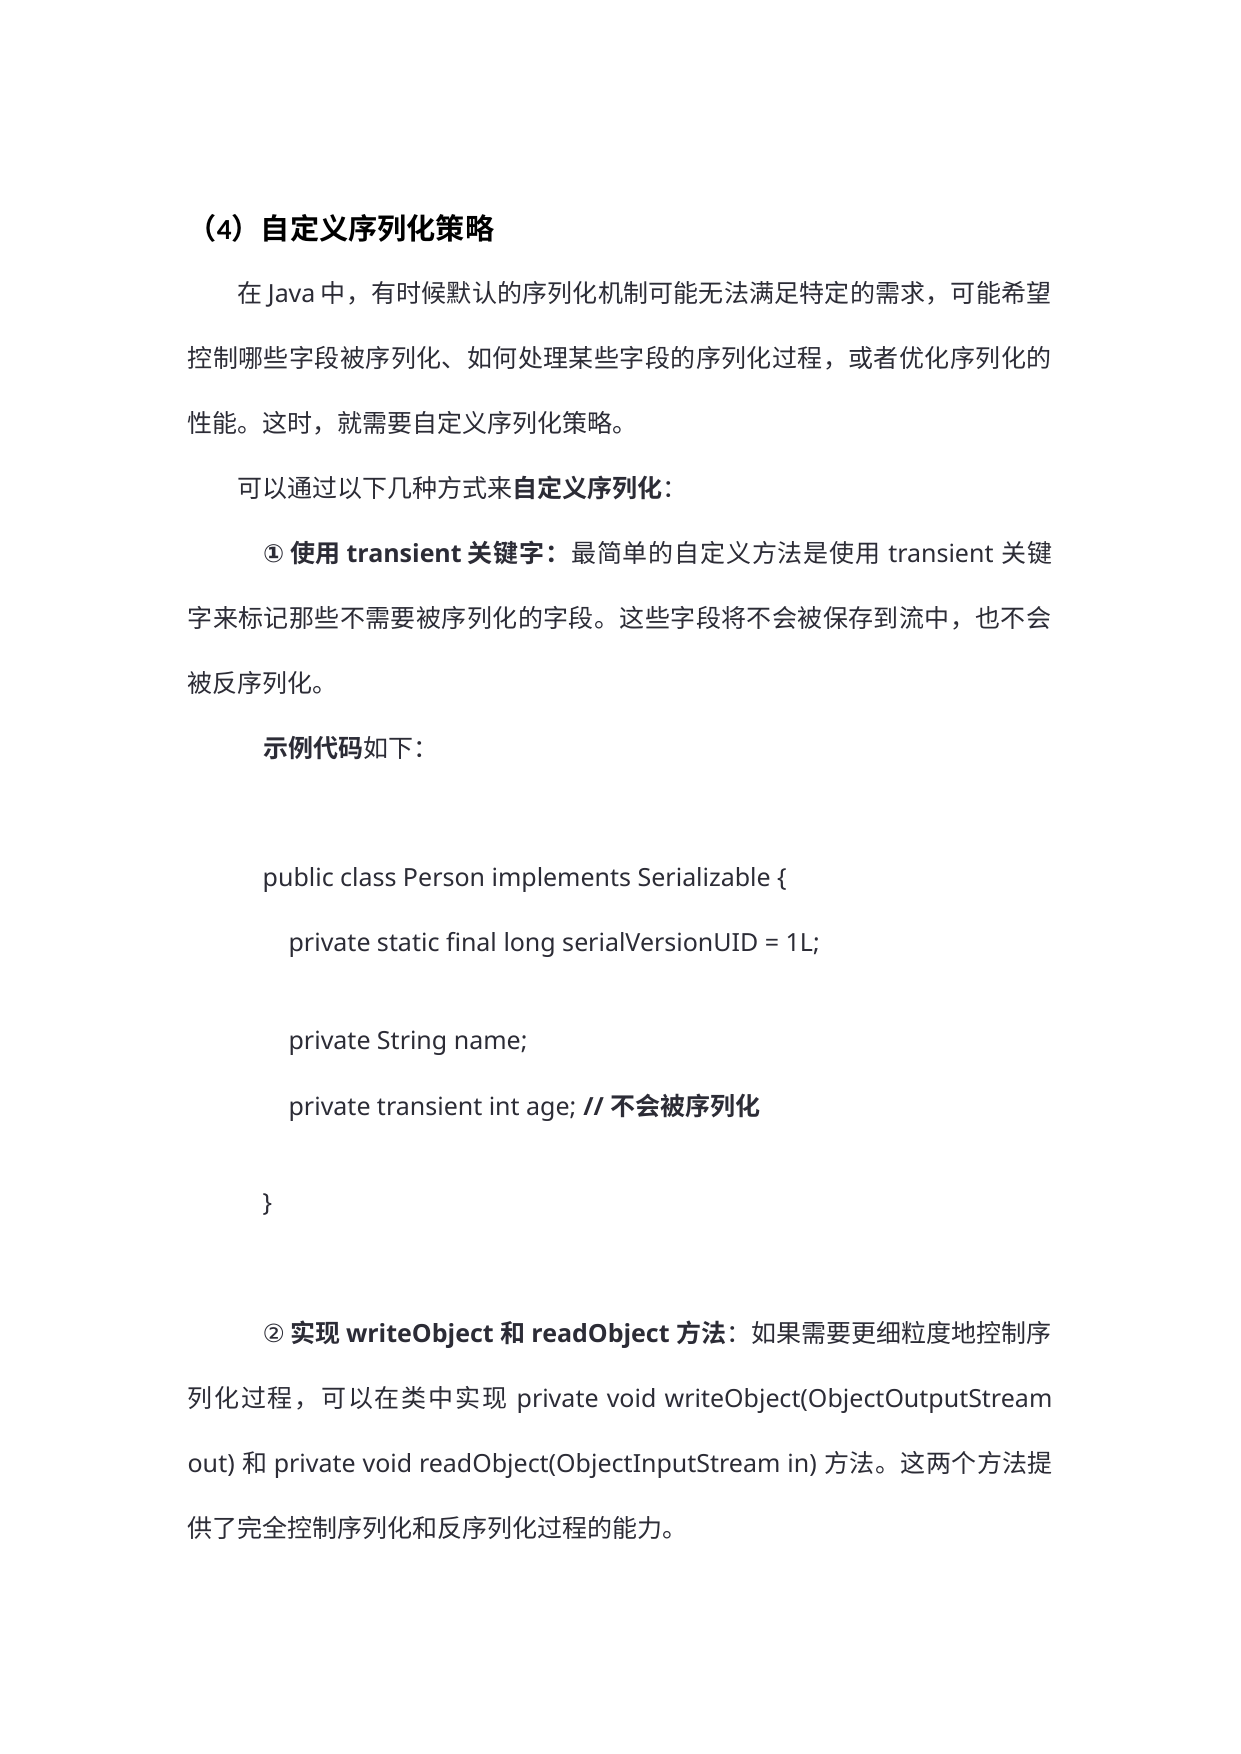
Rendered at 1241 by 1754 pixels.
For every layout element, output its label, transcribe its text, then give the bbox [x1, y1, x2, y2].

list 示例代码如下： [187, 714, 1053, 779]
list public class Person implements Serializable { [187, 844, 1053, 909]
list } [187, 1169, 1053, 1234]
list private transient int age; // 不会被序列化 [187, 1072, 1053, 1137]
list 可以通过以下几种方式来自定义序列化： [187, 454, 1053, 519]
list 自定义序列化策略 [187, 194, 1053, 259]
list private String name; [187, 1007, 1053, 1072]
list ①使用transient关键字：最简单的自定义方法是使用 transient 关键字来标记那些不需要被序列化的字段。这些字段将不会被保存到流中，也不会被反序列化。 [187, 519, 1053, 714]
list ②实现 writeObject 和 readObject 方法：如果需要更细粒度地控制序列化过程，可以在类中实现 private void writeObject(ObjectOutputStream out) 和 private void readObject(ObjectInputStream in) 方法。这两个方法提供了完全控制序列化和反序列化过程的能力。 [187, 1299, 1053, 1559]
list private static final long serialVersionUID = 1L; [187, 909, 1053, 974]
list 在Java中，有时候默认的序列化机制可能无法满足特定的需求，可能希望控制哪些字段被序列化、如何处理某些字段的序列化过程，或者优化序列化的性能。这时，就需要自定义序列化策略。 [187, 259, 1053, 454]
